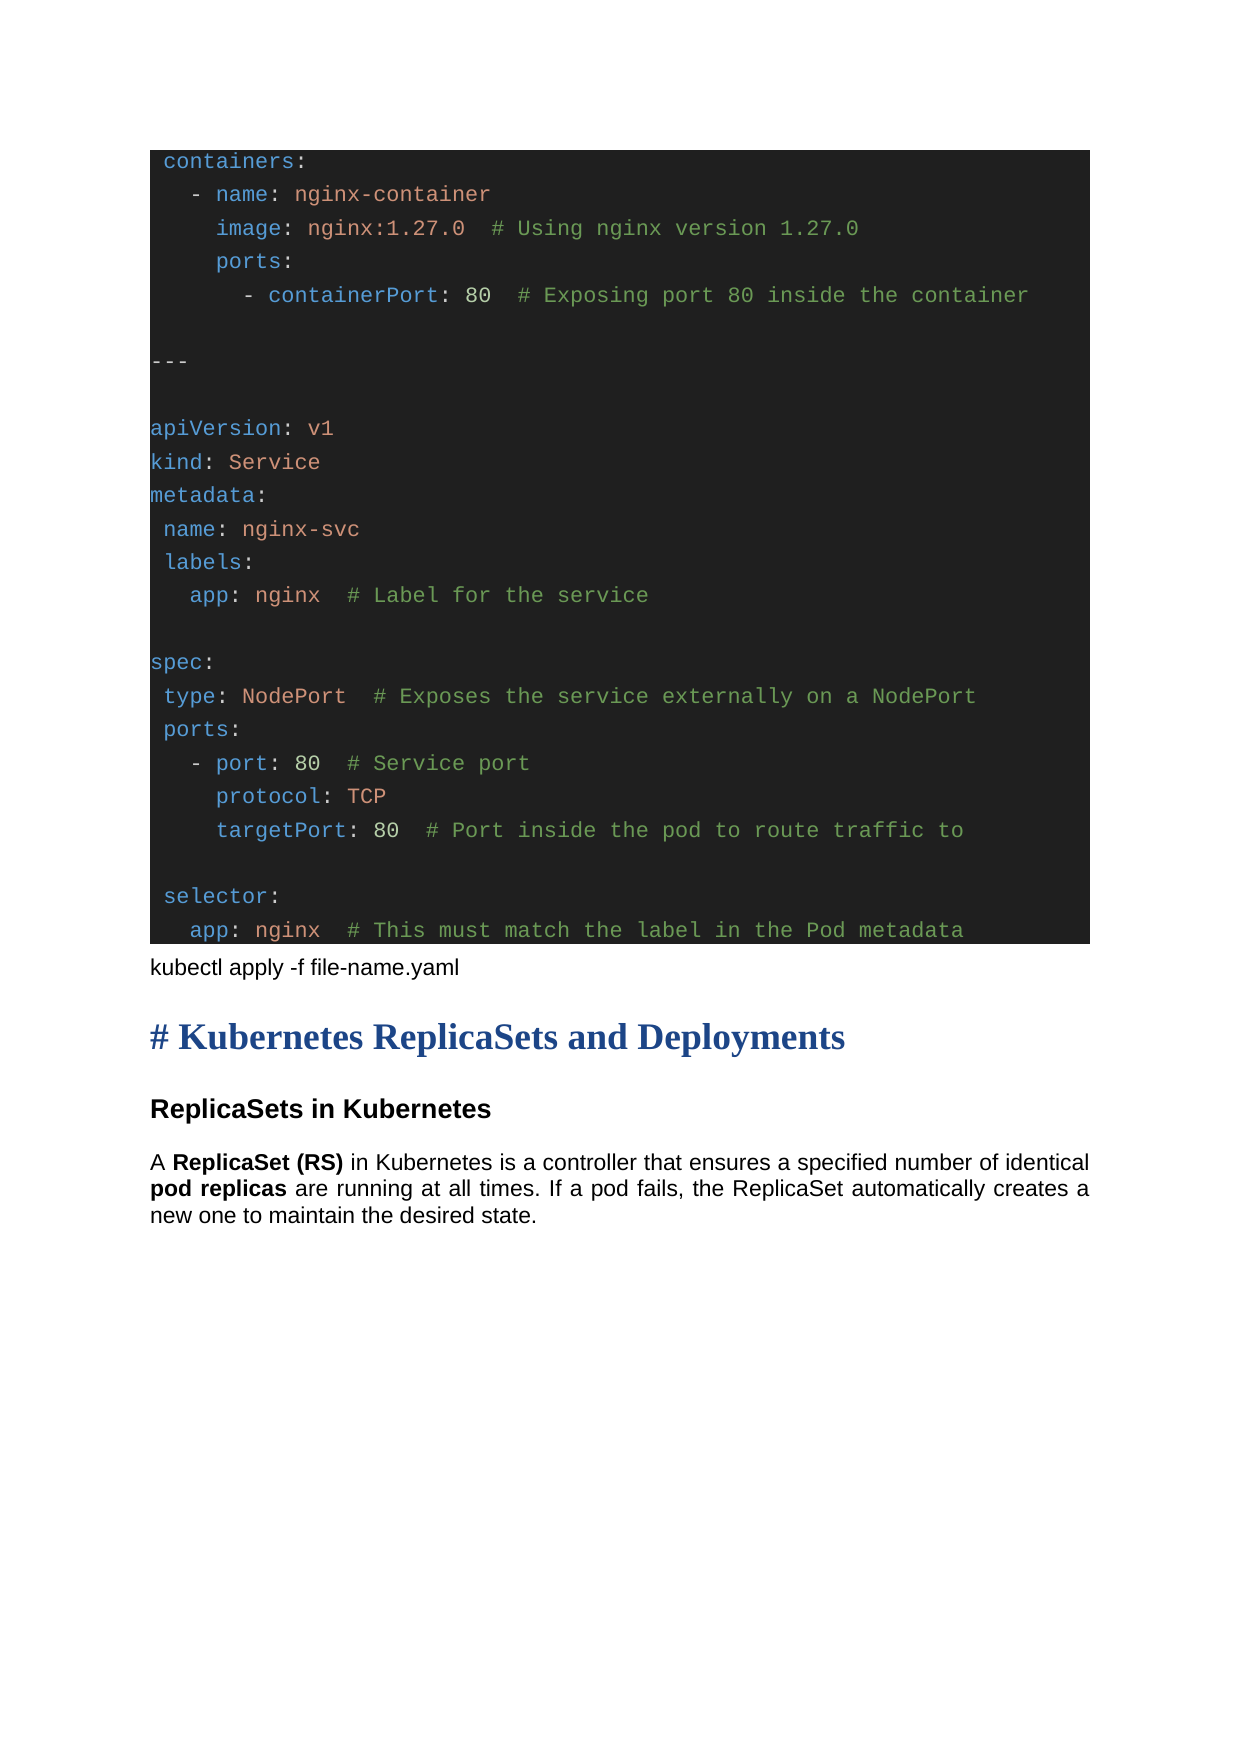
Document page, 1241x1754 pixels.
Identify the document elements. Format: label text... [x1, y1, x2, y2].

text --- [150, 351, 1090, 375]
text - port: 80 # Service port [150, 752, 1090, 777]
text ports: [150, 250, 1090, 275]
text kind: Service [150, 451, 1090, 476]
text ports: [150, 718, 1090, 743]
text # Kubernetes ReplicaSets and Deployments [150, 1014, 1090, 1057]
text image: nginx:1.27.0 # Using nginx version 1.27.0 [150, 217, 1090, 242]
text type: NodePort # Exposes the service externally on a NodePort [150, 685, 1090, 710]
text A ReplicaSet (RS) in Kubernetes is a controller that ensures a specified number of identical pod replicas are running at all times. If a pod fails, the ReplicaSet automatically creates a new one to maintain the desired state. [150, 1149, 1090, 1228]
text selector: [150, 886, 1090, 910]
text app: nginx # Label for the service [150, 585, 1090, 609]
text apiVersion: v1 [150, 417, 1090, 442]
text app: nginx # This must match the label in the Pod metadata [150, 919, 1090, 944]
text kubectl apply -f file-name.yaml [150, 954, 1090, 980]
text protocol: TCP [150, 785, 1090, 810]
text metadata: [150, 484, 1090, 509]
text labels: [150, 551, 1090, 576]
subtitle ReplicaSets in Kubernetes [150, 1093, 1090, 1124]
text targetPort: 80 # Port inside the pod to route traffic to [150, 819, 1090, 843]
text name: nginx-svc [150, 518, 1090, 543]
text - name: nginx-container [150, 183, 1090, 208]
text containers: [150, 150, 1090, 175]
text spec: [150, 652, 1090, 676]
text - containerPort: 80 # Exposing port 80 inside the container [150, 284, 1090, 308]
